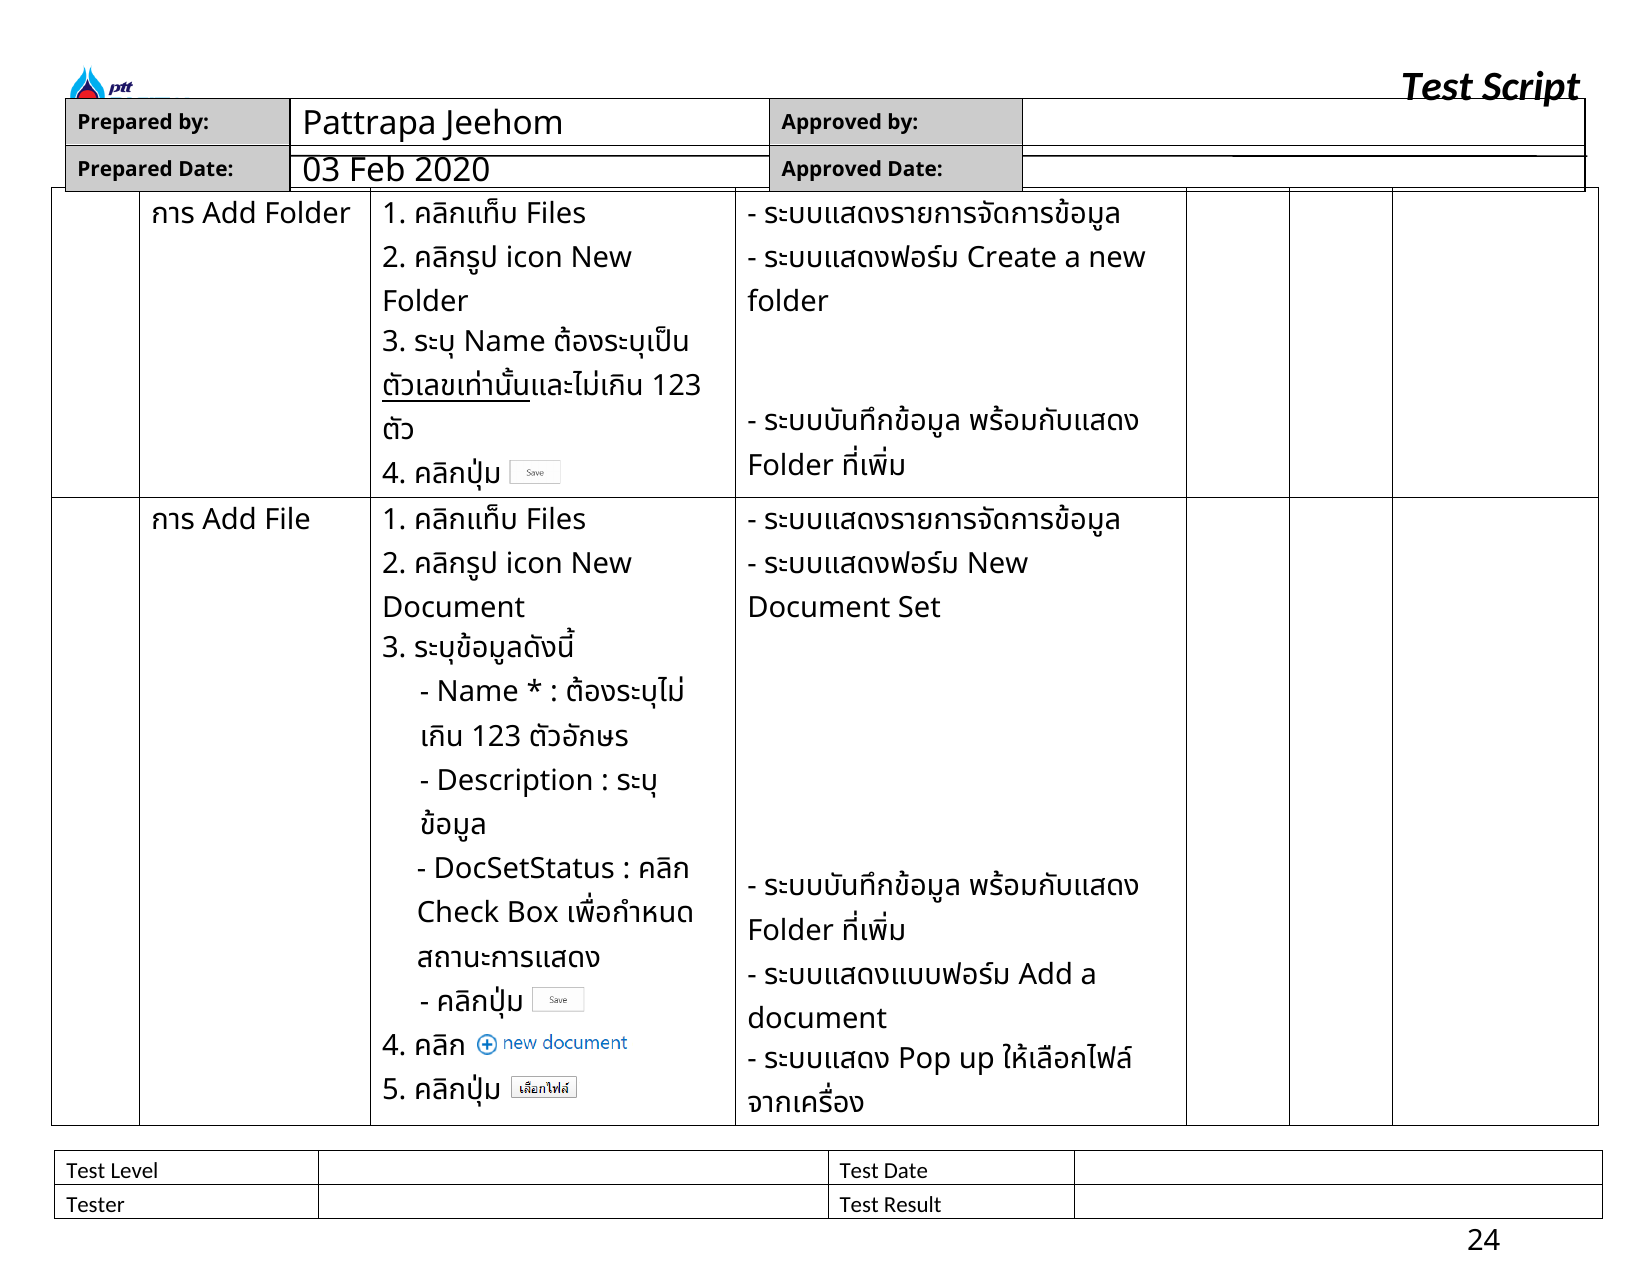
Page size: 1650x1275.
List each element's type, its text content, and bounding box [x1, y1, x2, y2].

table_cell 1. คลิกแท็บ Files 2. คลิกรูป icon New Folder 3. ระบุ Name ต้องระบุเป็นตัวเลขเท่านั้นและไม่เกิน 123 ตัว 4. คลิกปุ่ม [371, 192, 735, 497]
picture [66, 60, 198, 98]
table_cell [1187, 192, 1289, 497]
table_cell การ Add Folder [140, 192, 370, 497]
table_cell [736, 498, 1186, 1125]
table_cell - ระบบแสดงรายการจัดการข้อมูล - ระบบแสดงฟอร์ม Create a new folder - ระบบบันทึกข้อมูล พร้อมกับแสดง Folder ที่เพิ่ม [736, 192, 1186, 497]
table_cell [1187, 498, 1289, 1125]
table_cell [371, 498, 735, 1125]
table_cell [1393, 498, 1598, 1125]
table_cell [1393, 188, 1598, 497]
picture [531, 986, 585, 1012]
table_cell [52, 188, 139, 497]
picture [509, 1074, 580, 1100]
table_cell การ Add File [140, 498, 370, 1125]
table_cell [1290, 192, 1392, 497]
table_cell [1290, 498, 1392, 1125]
table_cell [52, 498, 139, 1125]
picture [509, 460, 561, 484]
picture [473, 1029, 633, 1056]
